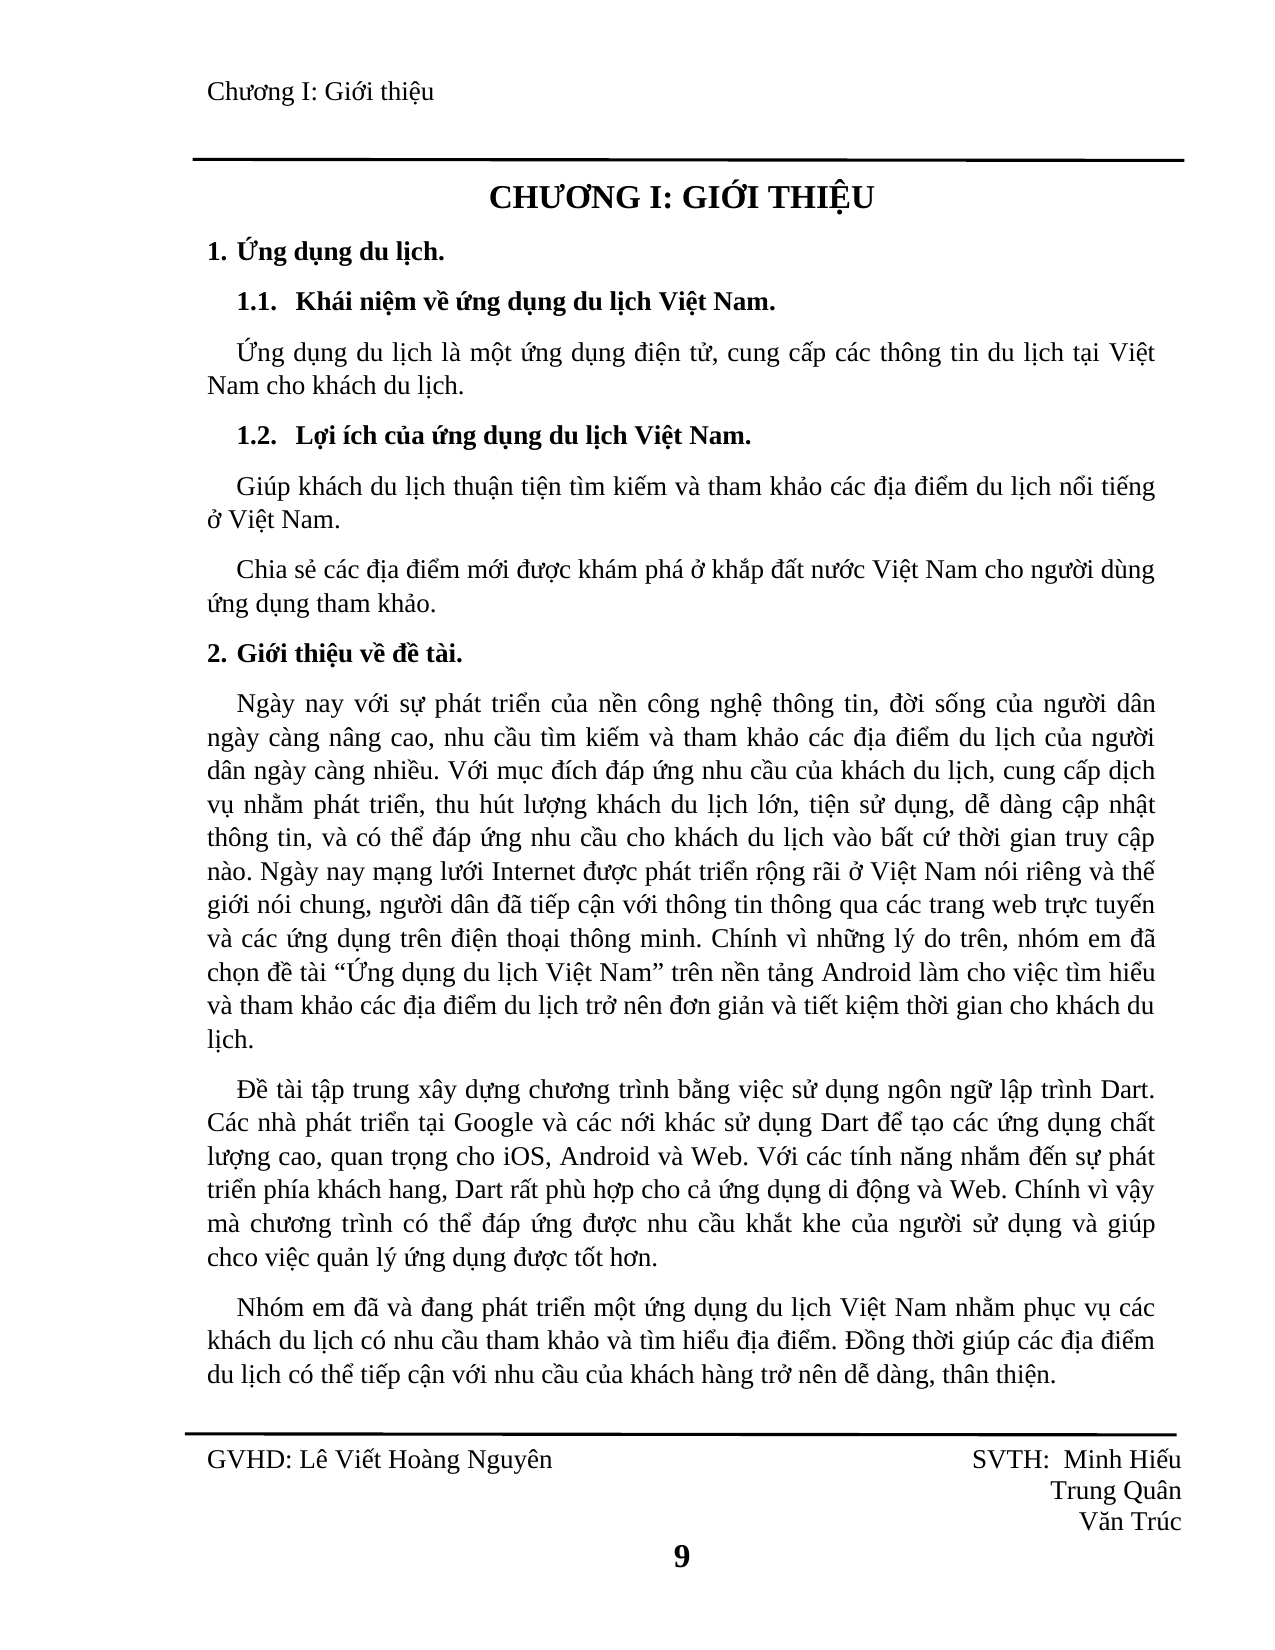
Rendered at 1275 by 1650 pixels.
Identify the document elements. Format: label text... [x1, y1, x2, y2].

text Đề tài tập trung xây dựng chương trình bằng việc sử dụng ngôn ngữ lập trình Dart. Các nhà phát triển tại Google và các nới khác sử dụng Dart để tạo các ứng dụng chất lượng cao, quan trọng cho iOS, Android và Web. Với các tính năng nhắm đến sự phát triển phía khách hang, Dart rất phù hợp cho cả ứng dụng di động và Web. Chính vì vậy mà chương trình có thể đáp ứng được nhu cầu khắt khe của người sử dụng và giúp chco việc quản lý ứng dụng được tốt hơn. [207, 1073, 1157, 1272]
subtitle Ứng dụng du lịch. [207, 235, 1157, 266]
text Nhóm em đã và đang phát triển một ứng dụng du lịch Việt Nam nhằm phục vụ các khách du lịch có nhu cầu tham khảo và tìm hiểu địa điểm. Đồng thời giúp các địa điểm du lịch có thể tiếp cận với nhu cầu của khách hàng trở nên dễ dàng, thân thiện. [207, 1291, 1157, 1389]
subtitle Khái niệm về ứng dụng du lịch Việt Nam. [236, 285, 1157, 317]
text Giúp khách du lịch thuận tiện tìm kiếm và tham khảo các địa điểm du lịch nổi tiếng ở Việt Nam. [207, 469, 1157, 534]
text Ngày nay với sự phát triển của nền công nghệ thông tin, đời sống của người dân ngày càng nâng cao, nhu cầu tìm kiếm và tham khảo các địa điểm du lịch của người dân ngày càng nhiều. Với mục đích đáp ứng nhu cầu của khách du lịch, cung cấp dịch vụ nhằm phát triển, thu hút lượng khách du lịch lớn, tiện sử dụng, dễ dàng cập nhật thông tin, và có thể đáp ứng nhu cầu cho khách du lịch vào bất cứ thời gian truy cập nào. Ngày nay mạng lưới Internet được phát triển rộng rãi ở Việt Nam nói riêng và thế giới nói chung, người dân đã tiếp cận với thông tin thông qua các trang web trực tuyến và các ứng dụng trên điện thoại thông minh. Chính vì những lý do trên, nhóm em đã chọn đề tài “Ứng dụng du lịch Việt Nam” trên nền tảng Android làm cho việc tìm hiểu và tham khảo các địa điểm du lịch trở nên đơn giản và tiết kiệm thời gian cho khách du lịch. [207, 687, 1157, 1054]
subtitle Giới thiệu về đề tài. [207, 637, 1157, 668]
text Ứng dụng du lịch là một ứng dụng điện tử, cung cấp các thông tin du lịch tại Việt Nam cho khách du lịch. [207, 336, 1157, 400]
subtitle Lợi ích của ứng dụng du lịch Việt Nam. [236, 419, 1157, 451]
subtitle CHƯƠNG I: GIỚI THIỆU [207, 177, 1157, 216]
text Chia sẻ các địa điểm mới được khám phá ở khắp đất nước Việt Nam cho người dùng ứng dụng tham khảo. [207, 553, 1157, 618]
